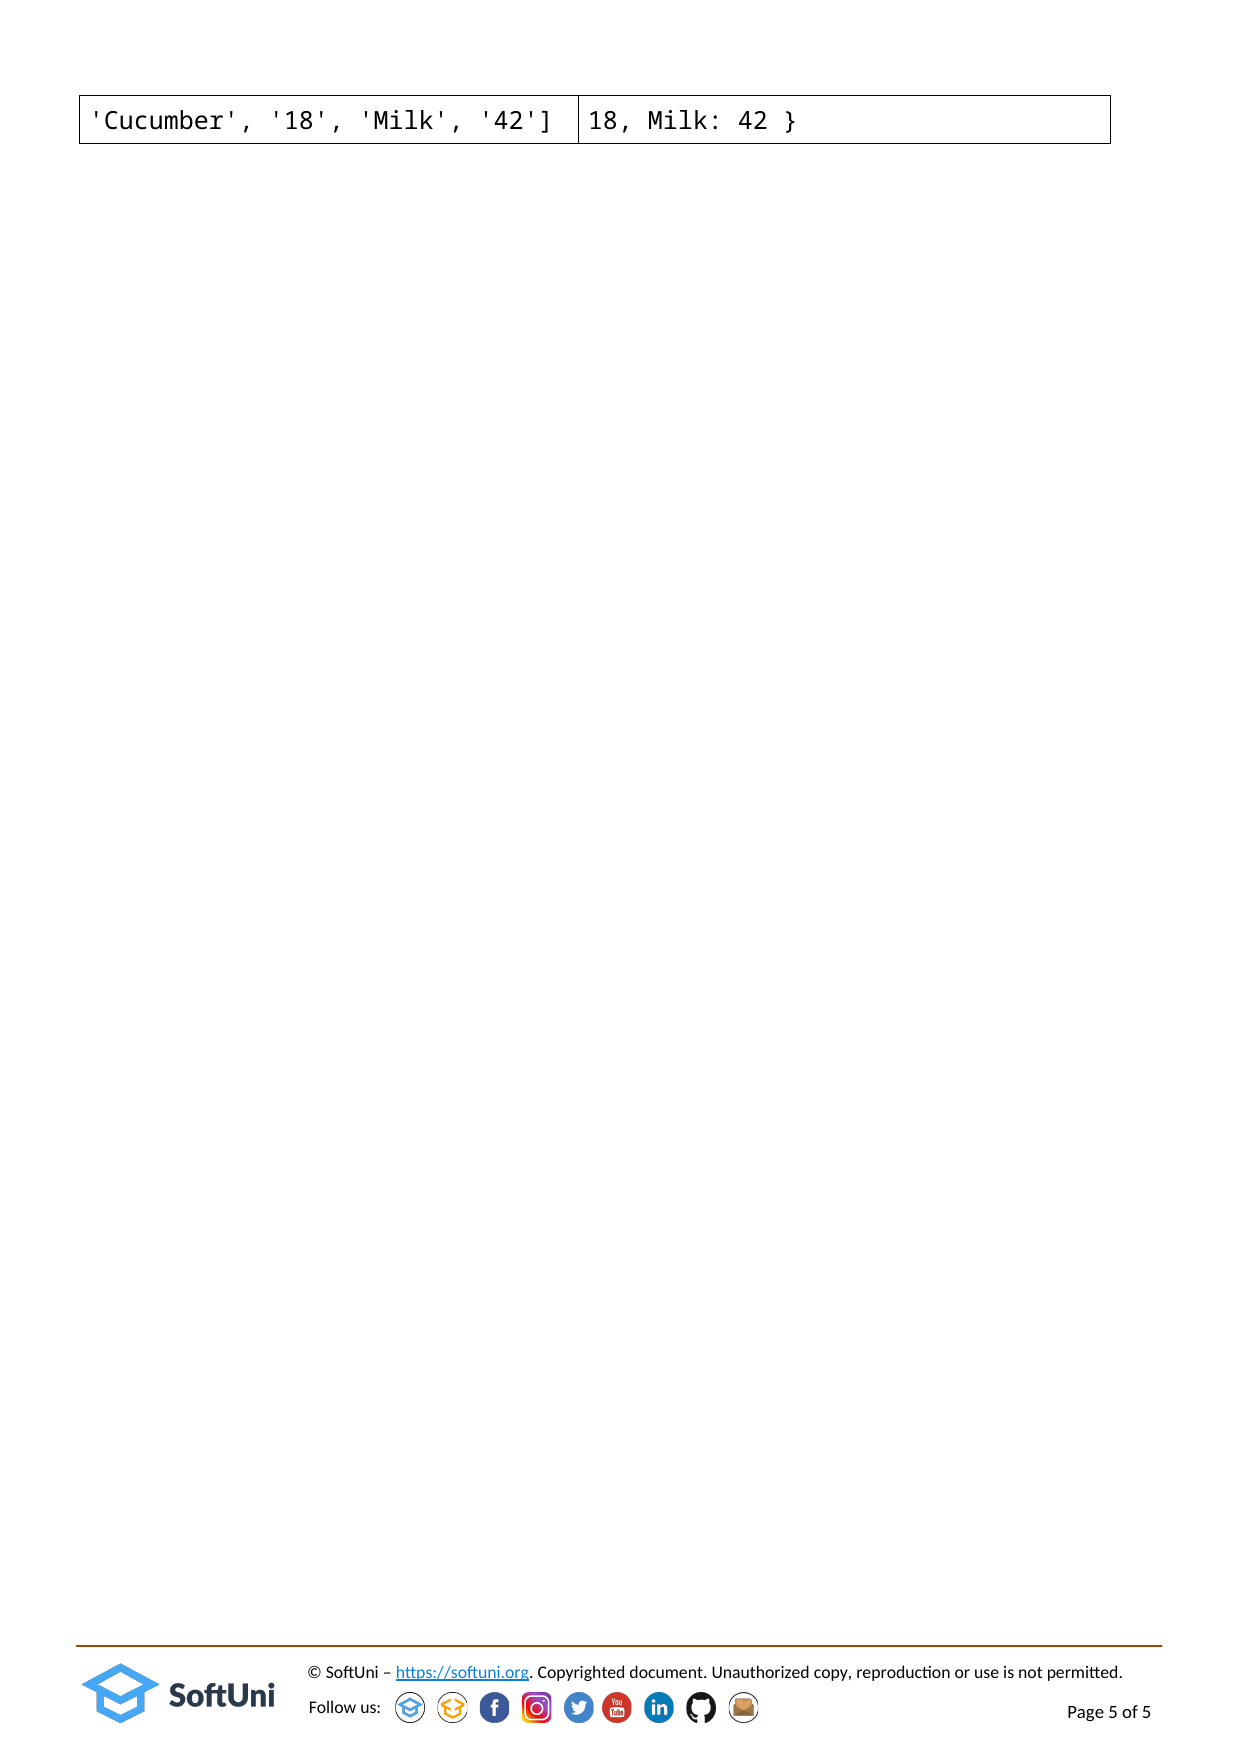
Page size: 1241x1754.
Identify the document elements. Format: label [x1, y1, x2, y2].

picture [522, 1692, 552, 1723]
picture [665, 1714, 674, 1723]
picture [644, 1714, 653, 1723]
picture [602, 1692, 632, 1723]
picture [665, 1692, 674, 1701]
picture [437, 1692, 468, 1723]
picture [728, 1692, 759, 1723]
picture [395, 1692, 425, 1723]
picture [658, 1705, 667, 1714]
picture [479, 1692, 510, 1723]
table_cell [579, 96, 1110, 142]
picture [644, 1692, 653, 1701]
picture [686, 1692, 716, 1723]
table_cell [80, 96, 578, 142]
picture [564, 1692, 594, 1723]
picture [75, 1658, 281, 1729]
